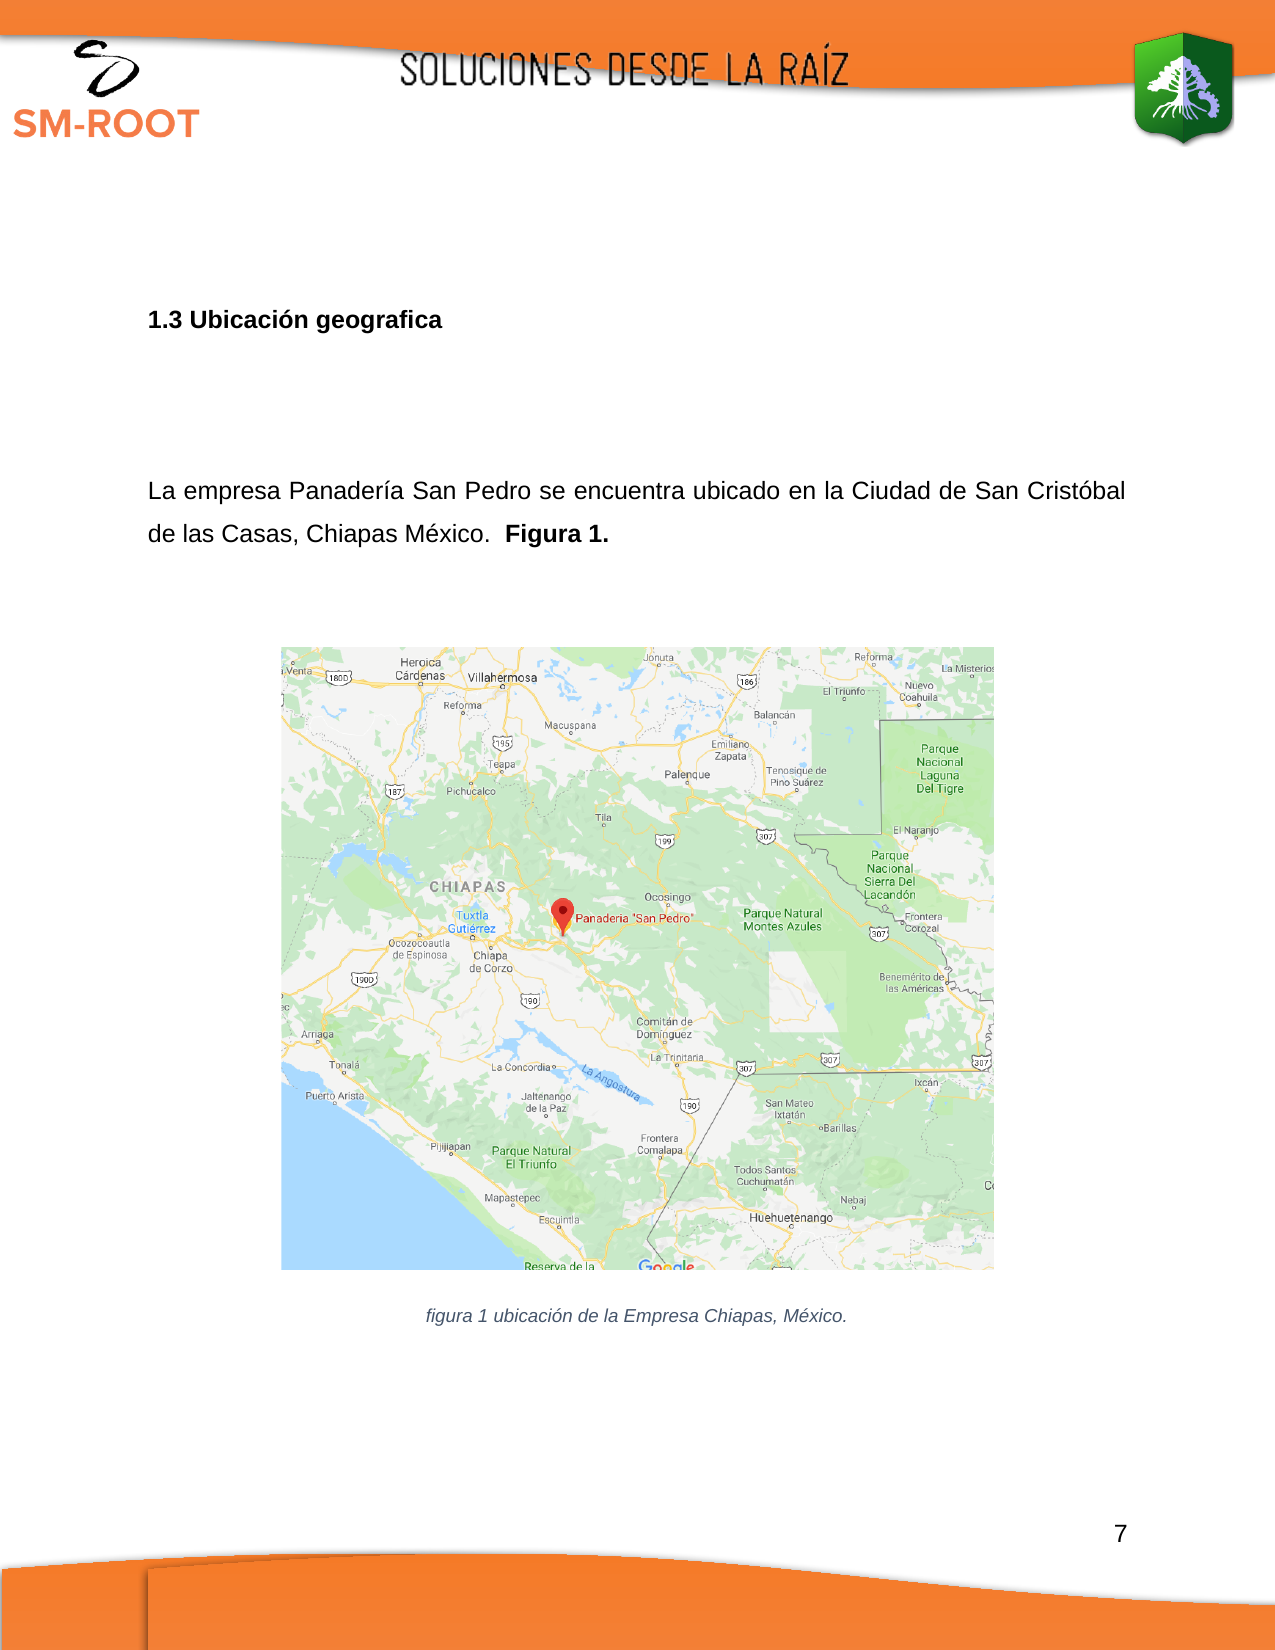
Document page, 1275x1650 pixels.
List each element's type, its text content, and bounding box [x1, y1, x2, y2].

picture [281, 647, 994, 1270]
text figura 1 ubicación de la Empresa Chiapas, México. [148, 1305, 1127, 1326]
picture [11, 38, 201, 147]
subtitle 1.3 Ubicación geografica [148, 305, 1127, 334]
picture [1131, 28, 1235, 147]
text La empresa Panadería San Pedro se encuentra ubicado en la Ciudad de San Cristóbal de las Casas, Chiapas México. Figura 1. [148, 476, 1127, 548]
